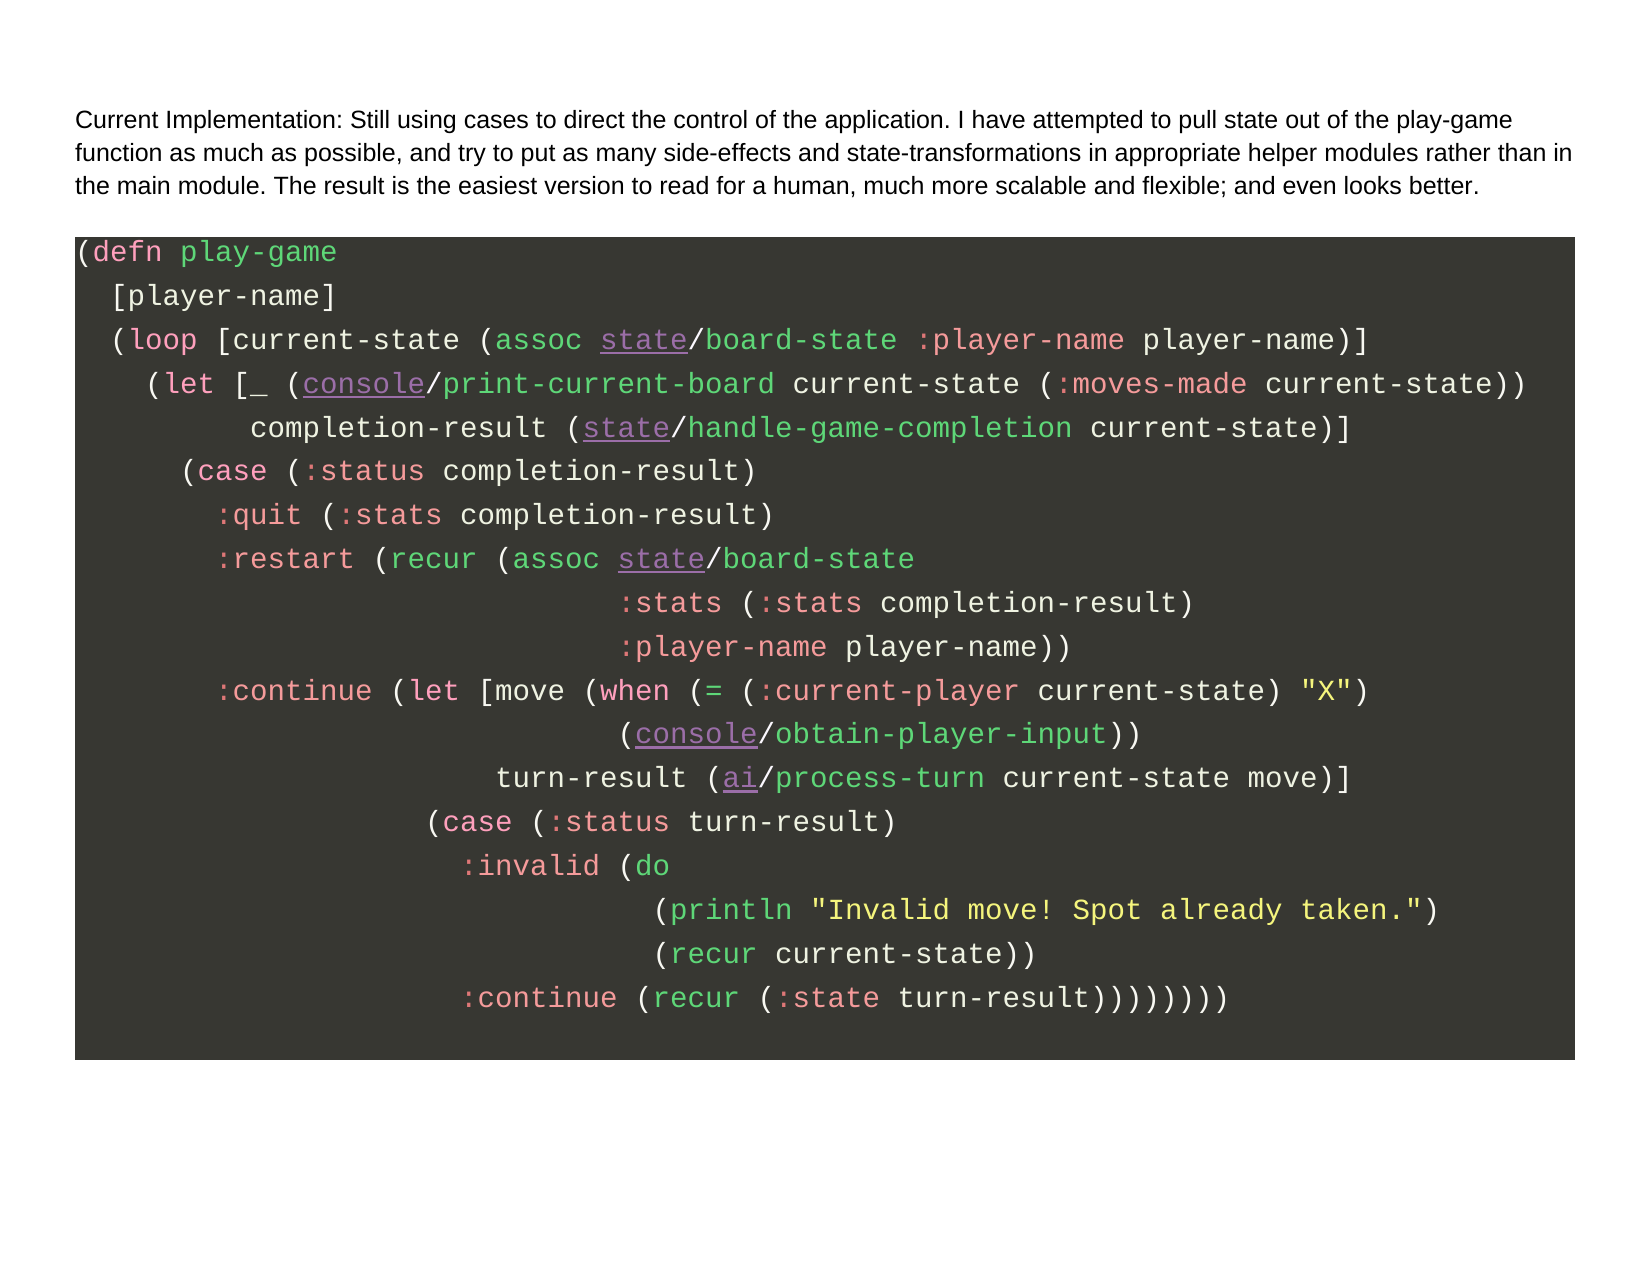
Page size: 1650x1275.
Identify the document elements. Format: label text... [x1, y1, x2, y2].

text :restart (recur (assoc state/board-state [75, 544, 1575, 577]
text :continue (let [move (when (= (:current-player current-state) "X") [75, 676, 1575, 709]
text (loop [current-state (assoc state/board-state :player-name player-name)] [75, 325, 1575, 358]
text :continue (recur (:state turn-result)))))))) [75, 983, 1575, 1016]
text (console/obtain-player-input)) [75, 720, 1575, 753]
text (let [_ (console/print-current-board current-state (:moves-made current-state)) [75, 369, 1575, 402]
text (println "Invalid move! Spot already taken.") [75, 895, 1575, 928]
text (case (:status completion-result) [75, 457, 1575, 489]
text turn-result (ai/process-turn current-state move)] [75, 763, 1575, 797]
text :stats (:stats completion-result) [75, 588, 1575, 621]
text (defn play-game [75, 237, 1575, 270]
text [player-name] [75, 281, 1575, 314]
text (case (:status turn-result) [75, 807, 1575, 840]
text completion-result (state/handle-game-completion current-state)] [75, 413, 1575, 446]
text :quit (:stats completion-result) [75, 500, 1575, 533]
text :player-name player-name)) [75, 632, 1575, 665]
text :invalid (do [75, 851, 1575, 884]
text Current Implementation: Still using cases to direct the control of the application. I have attempted to pull state out of the play-game function as much as possible, and try to put as many side-effects and state-transformations in appropriate helper modules rather than in the main module. The result is the easiest version to read for a human, much more scalable and flexible; and even looks better. [75, 105, 1575, 200]
text (recur current-state)) [75, 939, 1575, 972]
